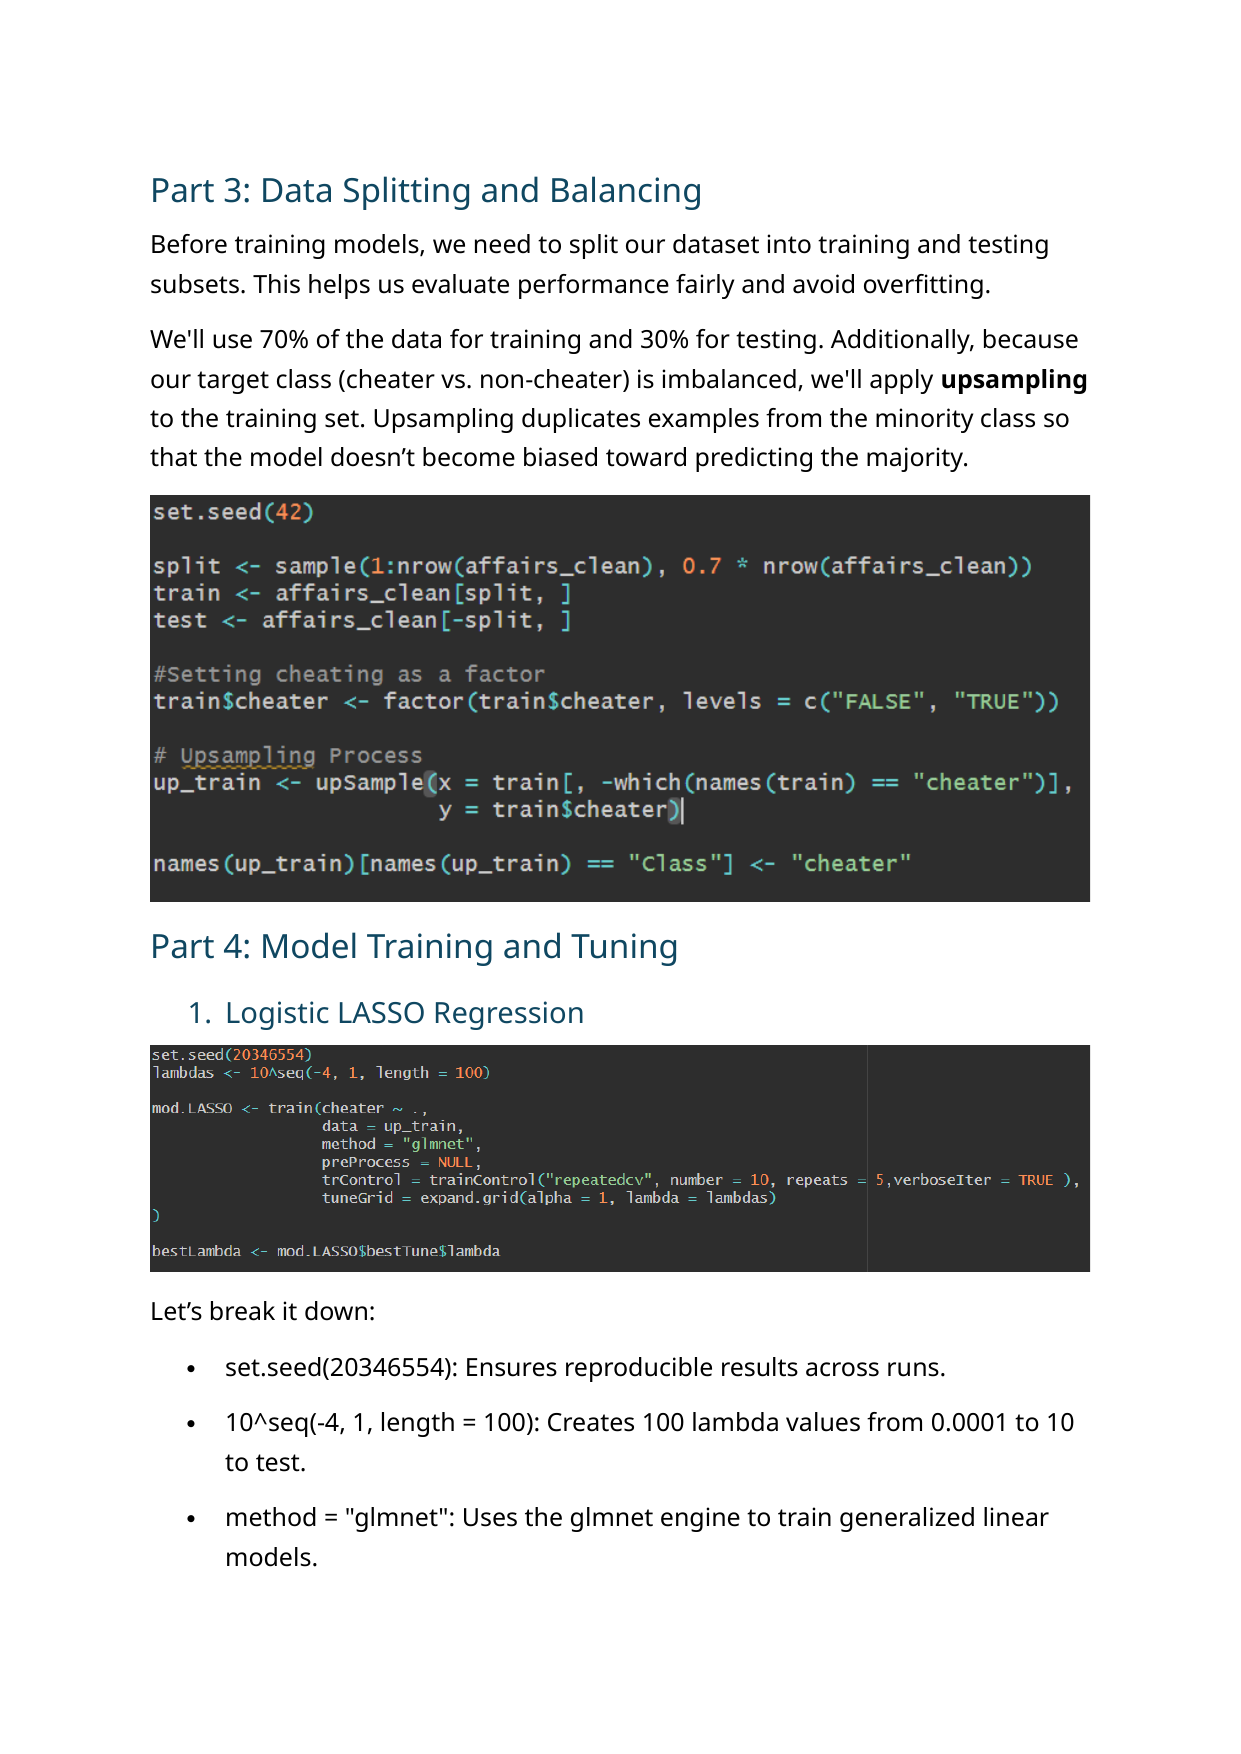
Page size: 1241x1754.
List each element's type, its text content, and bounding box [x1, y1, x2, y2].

picture [150, 495, 1091, 902]
list 10^seq(-4, 1, length = 100): Creates 100 lambda values from 0.0001 to 10 to test. [187, 1405, 1090, 1478]
text We'll use 70% of the data for training and 30% for testing. Additionally, because our target class (cheater vs. non-cheater) is imbalanced, we'll apply upsampling to the training set. Upsampling duplicates examples from the minority class so that the model doesn’t become biased toward predicting the majority. [150, 322, 1090, 474]
list method = "glmnet": Uses the glmnet engine to train generalized linear models. [187, 1500, 1090, 1573]
picture [150, 1045, 1091, 1272]
subtitle Logistic LASSO Regression [187, 992, 1090, 1032]
list set.seed(20346554): Ensures reproducible results across runs. [187, 1349, 1090, 1383]
text Before training models, we need to split our dataset into training and testing subsets. This helps us evaluate performance fairly and avoid overfitting. [150, 227, 1090, 300]
text Let’s break it down: [150, 1293, 1090, 1327]
subtitle Part 3: Data Splitting and Balancing [150, 167, 1090, 212]
text Part 4: Model Training and Tuning [150, 923, 1090, 968]
